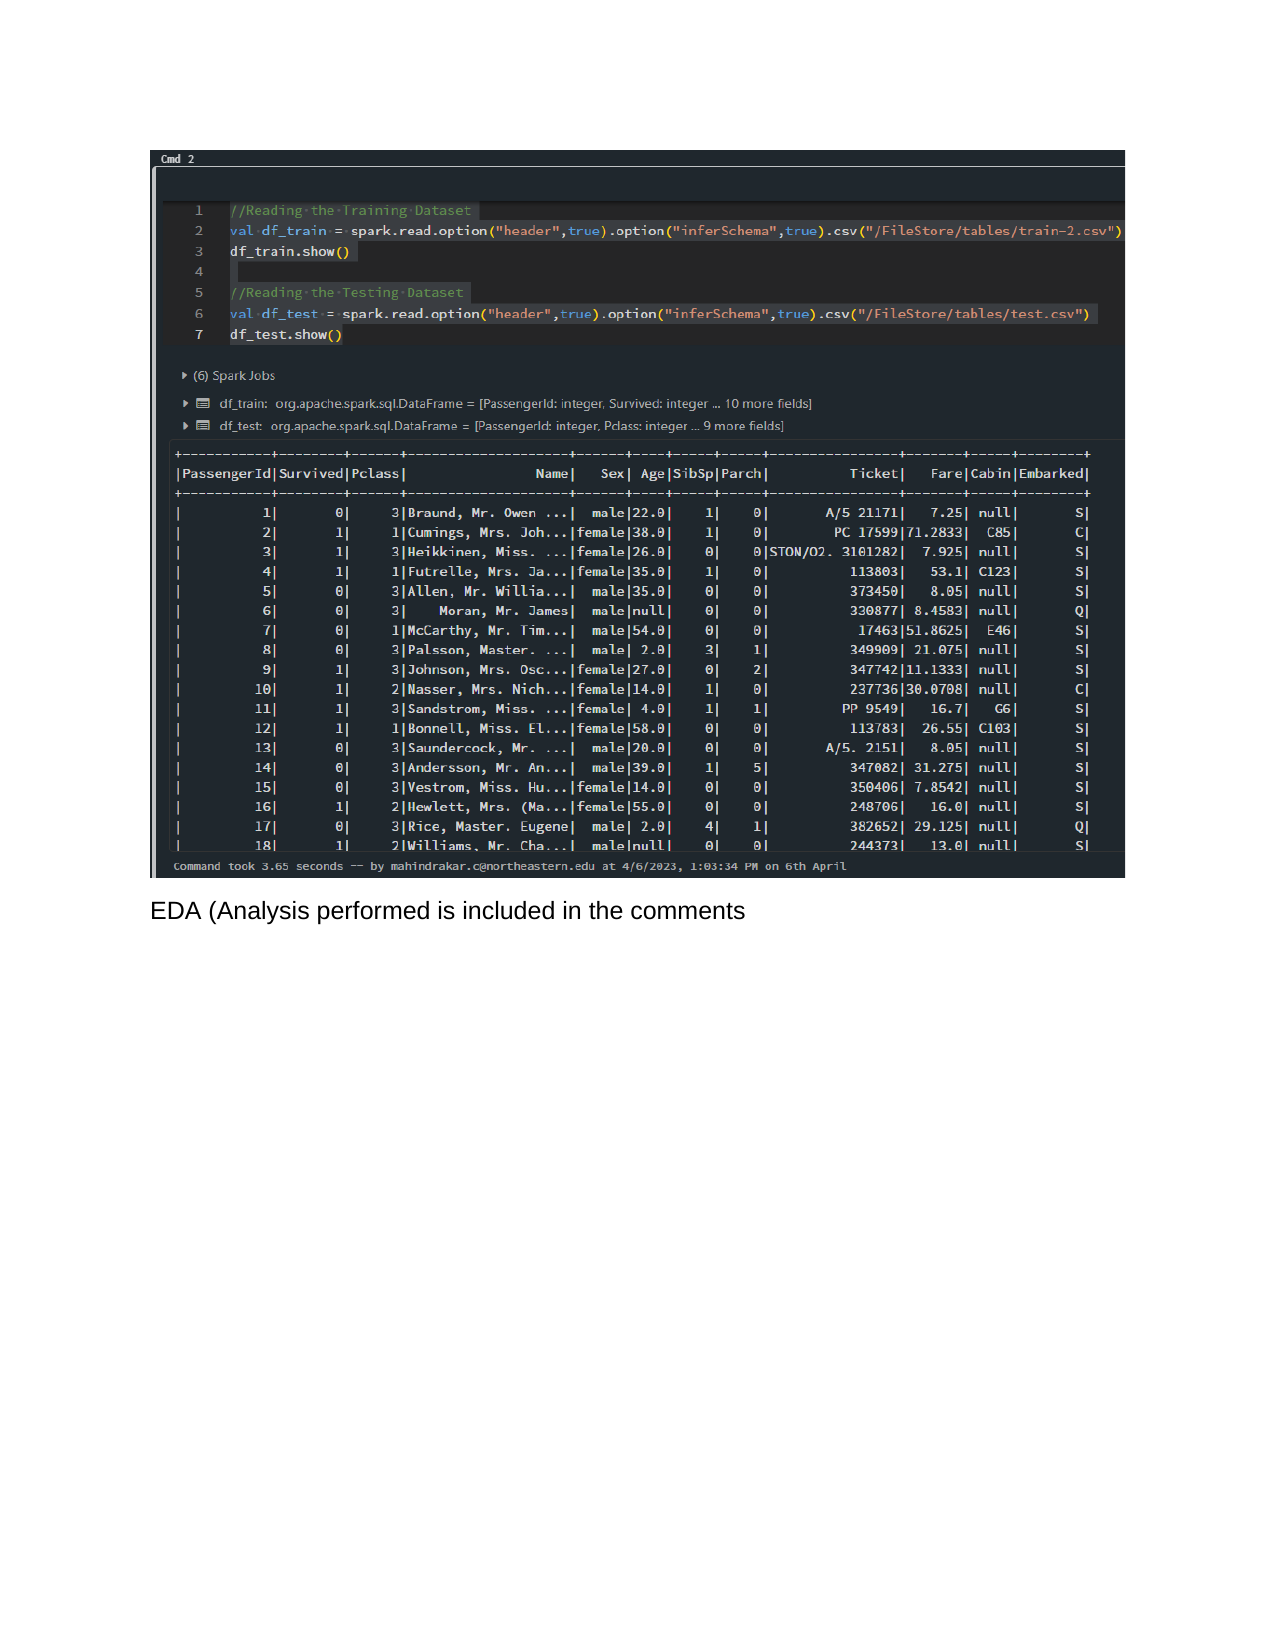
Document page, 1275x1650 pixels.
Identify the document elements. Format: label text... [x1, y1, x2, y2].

text EDA (Analysis performed is included in the comments [150, 896, 1125, 925]
picture [150, 150, 1125, 878]
